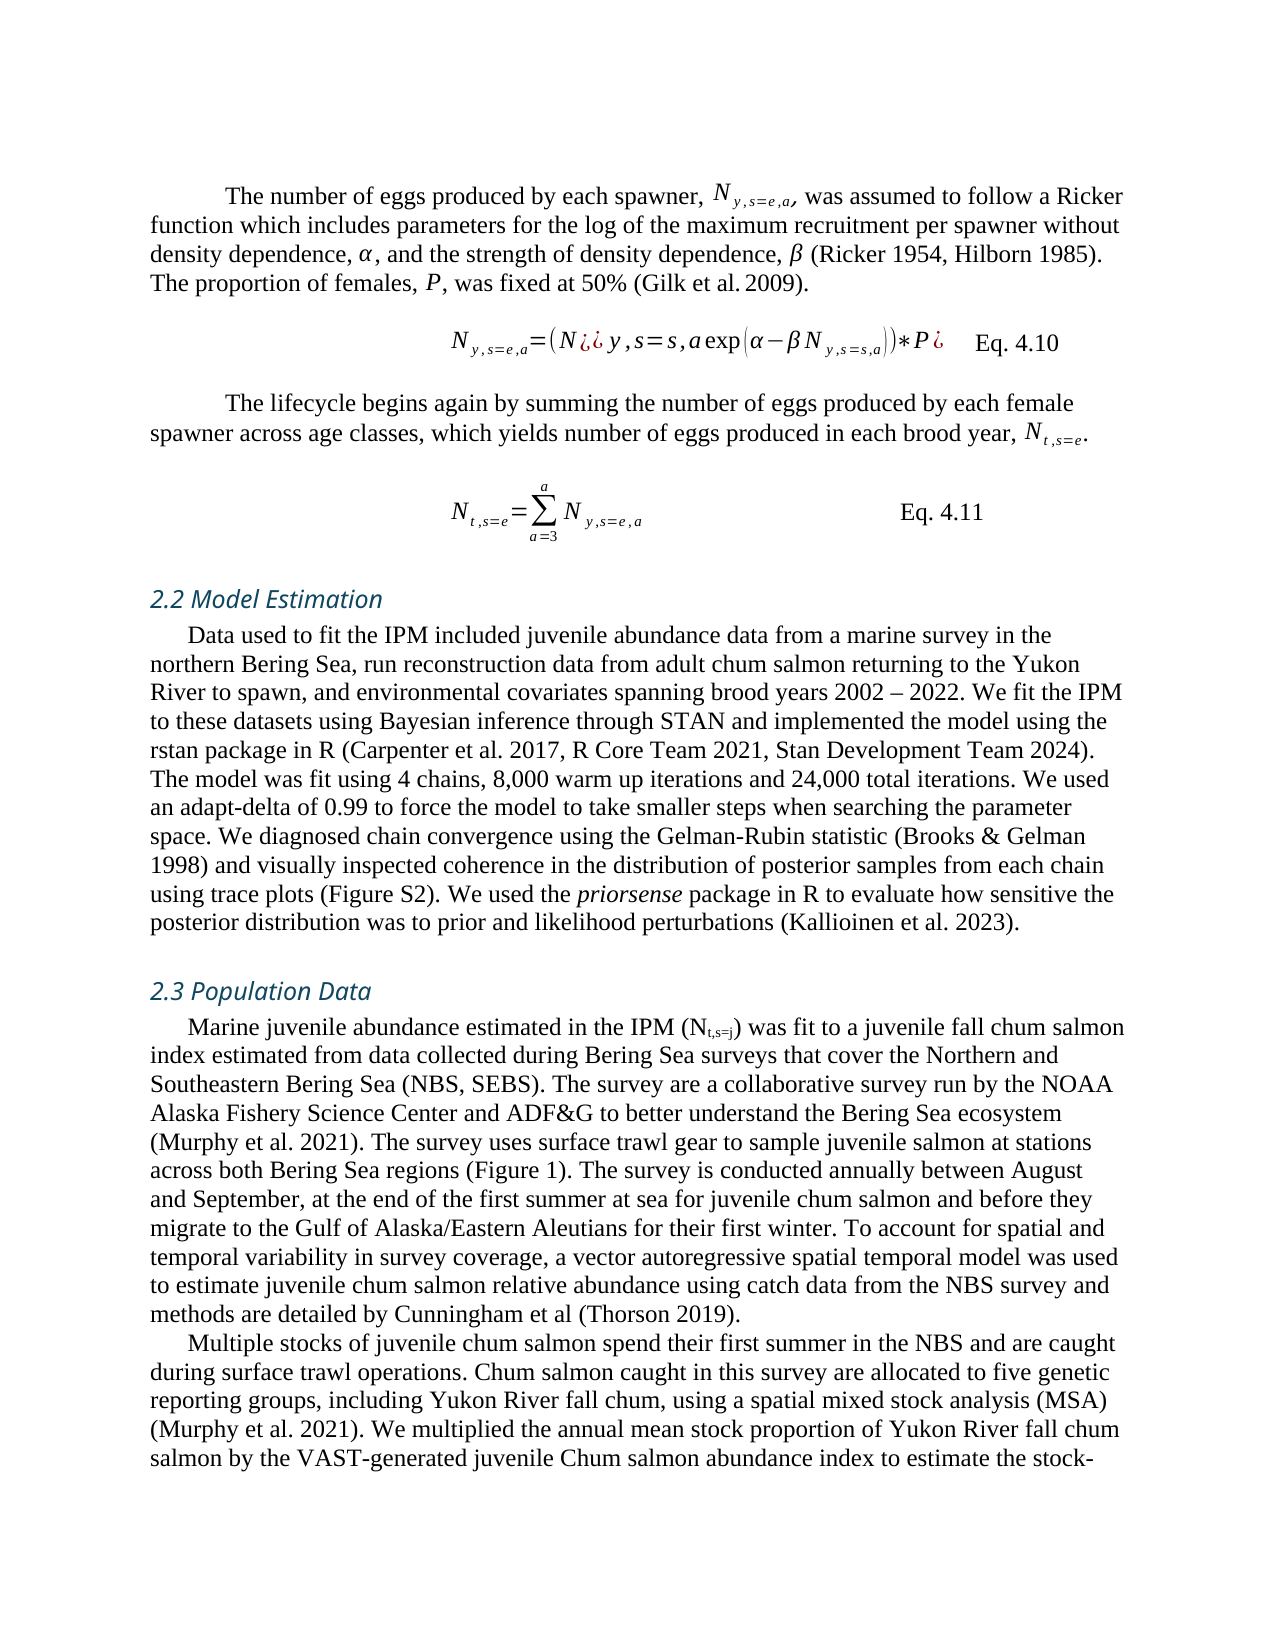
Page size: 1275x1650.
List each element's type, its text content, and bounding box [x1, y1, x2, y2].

text Data used to fit the IPM included juvenile abundance data from a marine survey in the northern Bering Sea, run reconstruction data from adult chum salmon returning to the Yukon River to spawn, and environmental covariates spanning brood years 2002 – 2022. We fit the IPM to these datasets using Bayesian inference through STAN and implemented the model using the rstan package in R (Carpenter et al. 2017, R Core Team 2021, Stan Development Team 2024). The model was fit using 4 chains, 8,000 warm up iterations and 24,000 total iterations. We used an adapt-delta of 0.99 to force the model to take smaller steps when searching the parameter space. We diagnosed chain convergence using the Gelman-Rubin statistic (Brooks & Gelman 1998) and visually inspected coherence in the distribution of posterior samples from each chain using trace plots (Figure S2). We used the priorsense package in R to evaluate how sensitive the posterior distribution was to prior and likelihood perturbations (Kallioinen et al. 2023). [150, 620, 1125, 936]
subtitle 2.2 Model Estimation [150, 582, 1125, 616]
text The lifecycle begins again by summing the number of eggs produced by each female spawner across age classes, which yields number of eggs produced in each brood year, . [150, 388, 1125, 449]
text Eq. 4.11 [375, 477, 1125, 545]
text The number of eggs produced by each spawner, , was assumed to follow a Ricker function which includes parameters for the log of the maximum recruitment per spawner without density dependence, , and the strength of density dependence, (Ricker 1954, Hilborn 1985). The proportion of females, , was fixed at 50% (Gilk et al. 2009). [150, 179, 1125, 296]
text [150, 1328, 1125, 1472]
text Marine juvenile abundance estimated in the IPM (Nt,s=j) was fit to a juvenile fall chum salmon index estimated from data collected during Bering Sea surveys that cover the Northern and Southeastern Bering Sea (NBS, SEBS). The survey are a collaborative survey run by the NOAA Alaska Fishery Science Center and ADF&G to better understand the Bering Sea ecosystem (Murphy et al. 2021). The survey uses surface trawl gear to sample juvenile salmon at stations across both Bering Sea regions (Figure 1). The survey is conducted annually between August and September, at the end of the first summer at sea for juvenile chum salmon and before they migrate to the Gulf of Alaska/Eastern Aleutians for their first winter. To account for spatial and temporal variability in survey coverage, a vector autoregressive spatial temporal model was used to estimate juvenile chum salmon relative abundance using catch data from the NBS survey and methods are detailed by Cunningham et al (Thorson 2019). [150, 1012, 1125, 1328]
subtitle 2.3 Population Data [150, 973, 1125, 1007]
text Eq. 4.10 [375, 325, 1125, 360]
